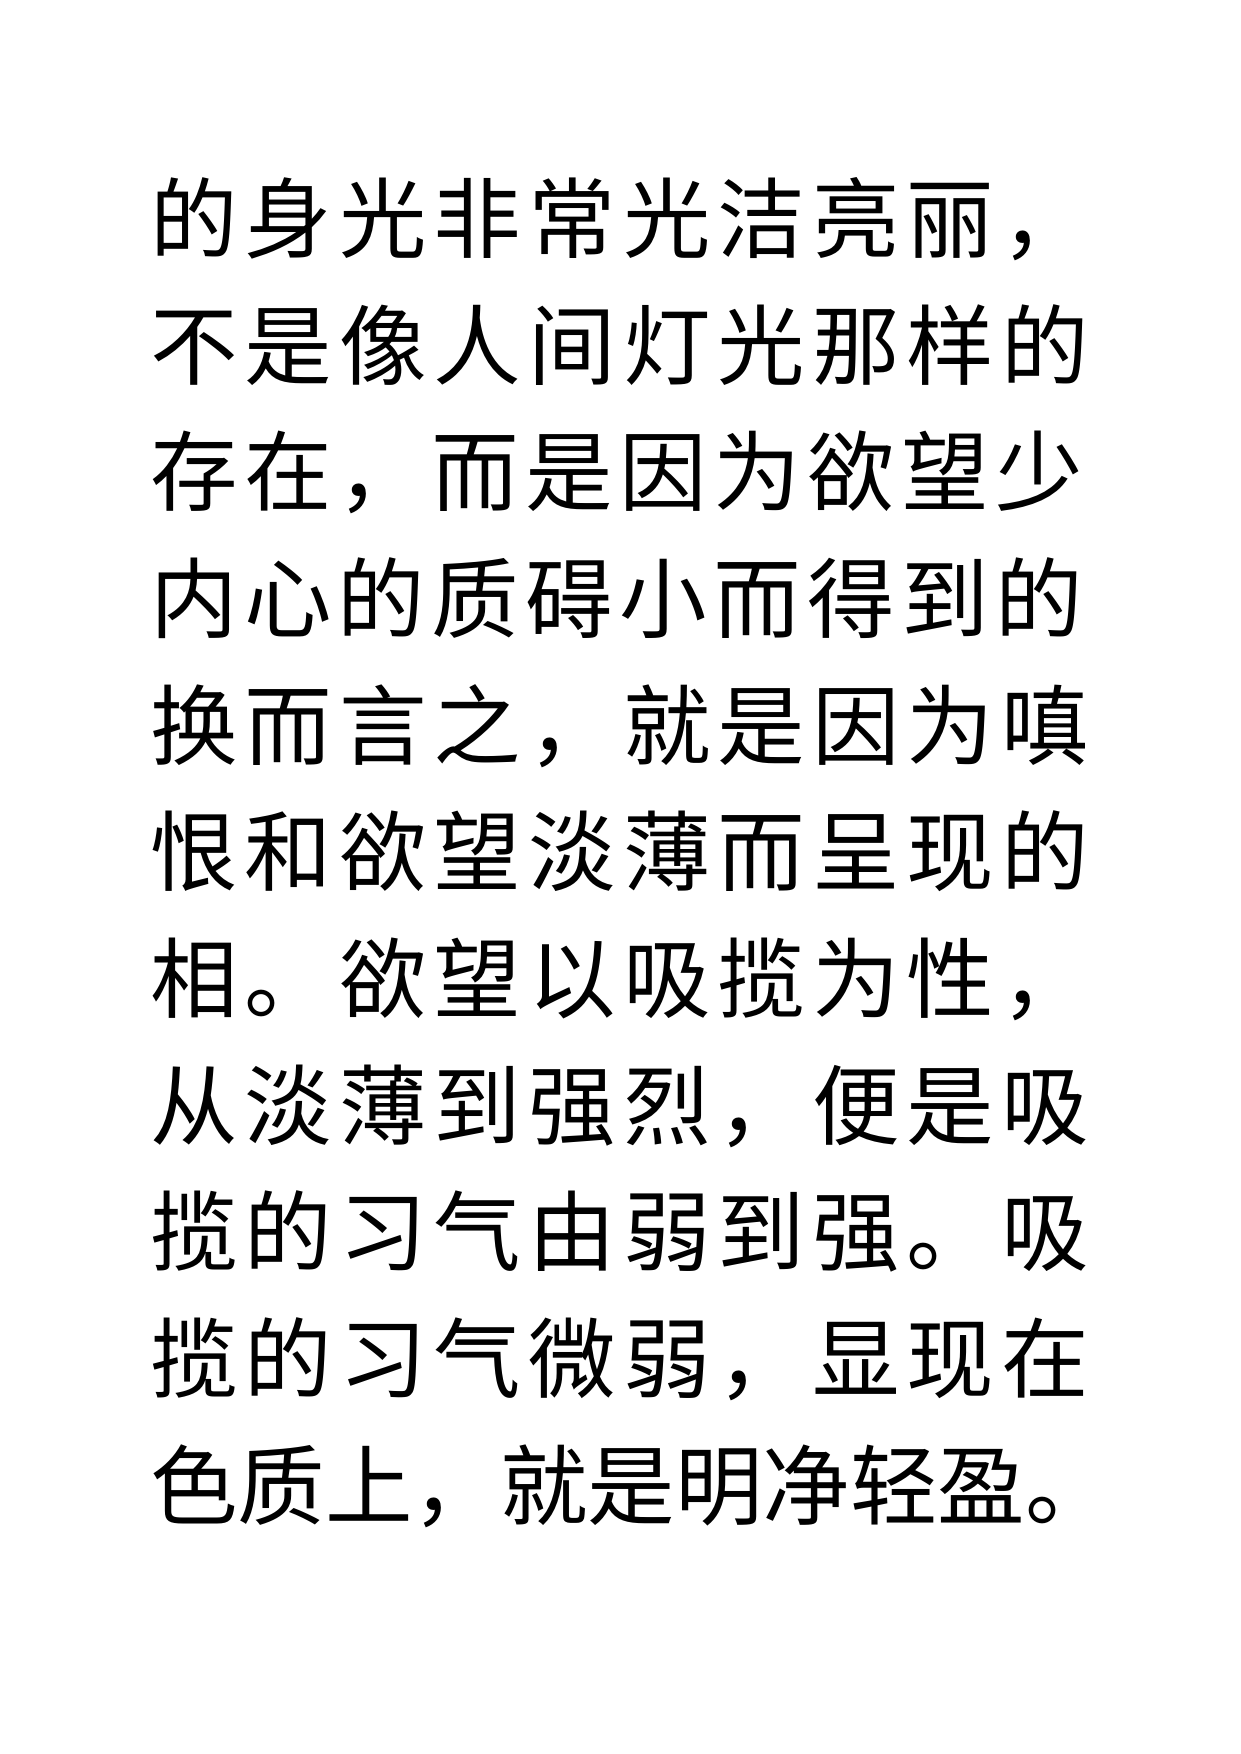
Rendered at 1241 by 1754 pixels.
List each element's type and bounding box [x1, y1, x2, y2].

text [150, 150, 1090, 1543]
